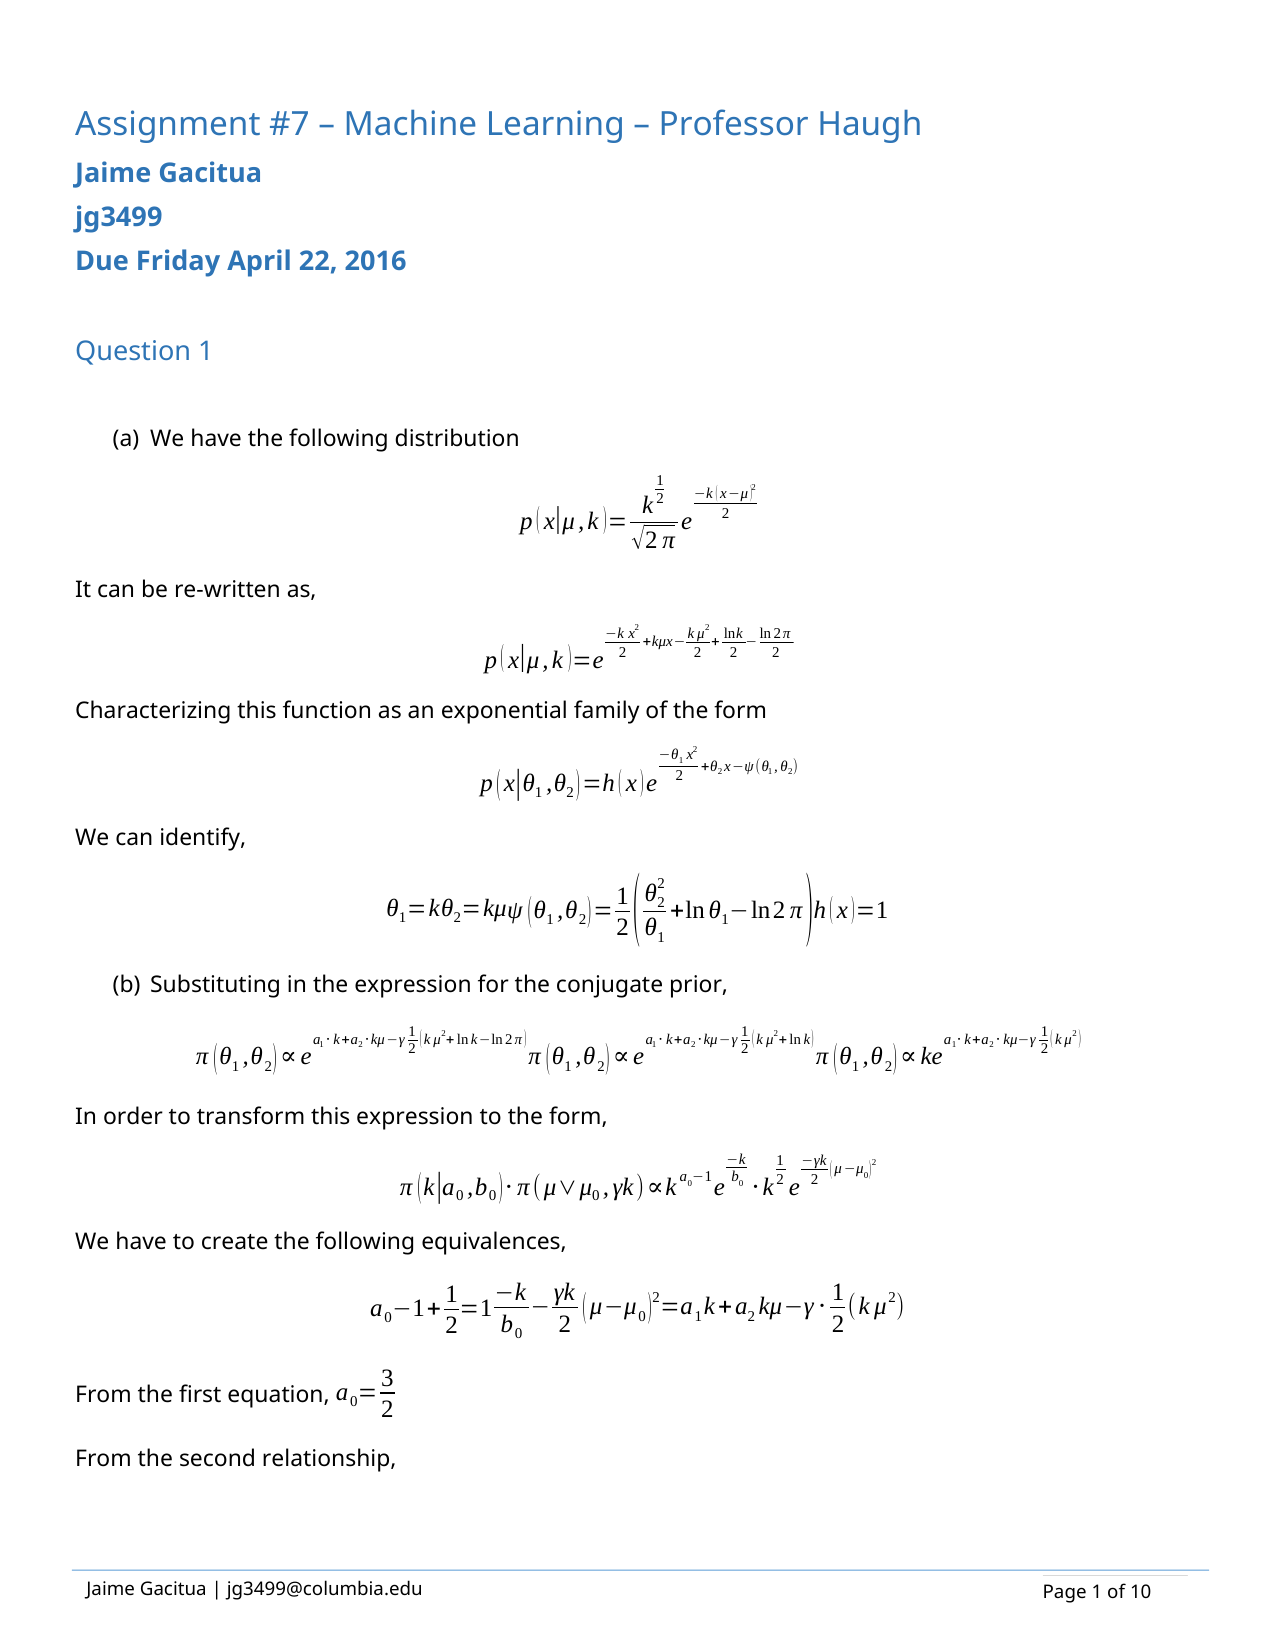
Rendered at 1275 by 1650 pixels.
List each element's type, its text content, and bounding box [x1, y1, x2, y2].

subtitle Question 1 [75, 331, 1200, 368]
text In order to transform this expression to the form, [75, 1100, 1200, 1131]
list We have the following distribution [112, 421, 1200, 453]
subtitle Assignment #7 – Machine Learning – Professor Haugh [75, 100, 1200, 145]
text Characterizing this function as an exponential family of the form [75, 694, 1200, 725]
text We can identify, [75, 821, 1200, 852]
text We have to create the following equivalences, [75, 1225, 1200, 1256]
subtitle Jaime Gacitua [75, 153, 1200, 190]
subtitle jg3499 [75, 197, 1200, 234]
list Substituting in the expression for the conjugate prior, [112, 968, 1200, 999]
text From the second relationship, [75, 1442, 1200, 1474]
text From the first equation, [75, 1364, 1200, 1423]
text It can be re-written as, [75, 572, 1200, 604]
subtitle Due Friday April 22, 2016 [75, 241, 1200, 278]
